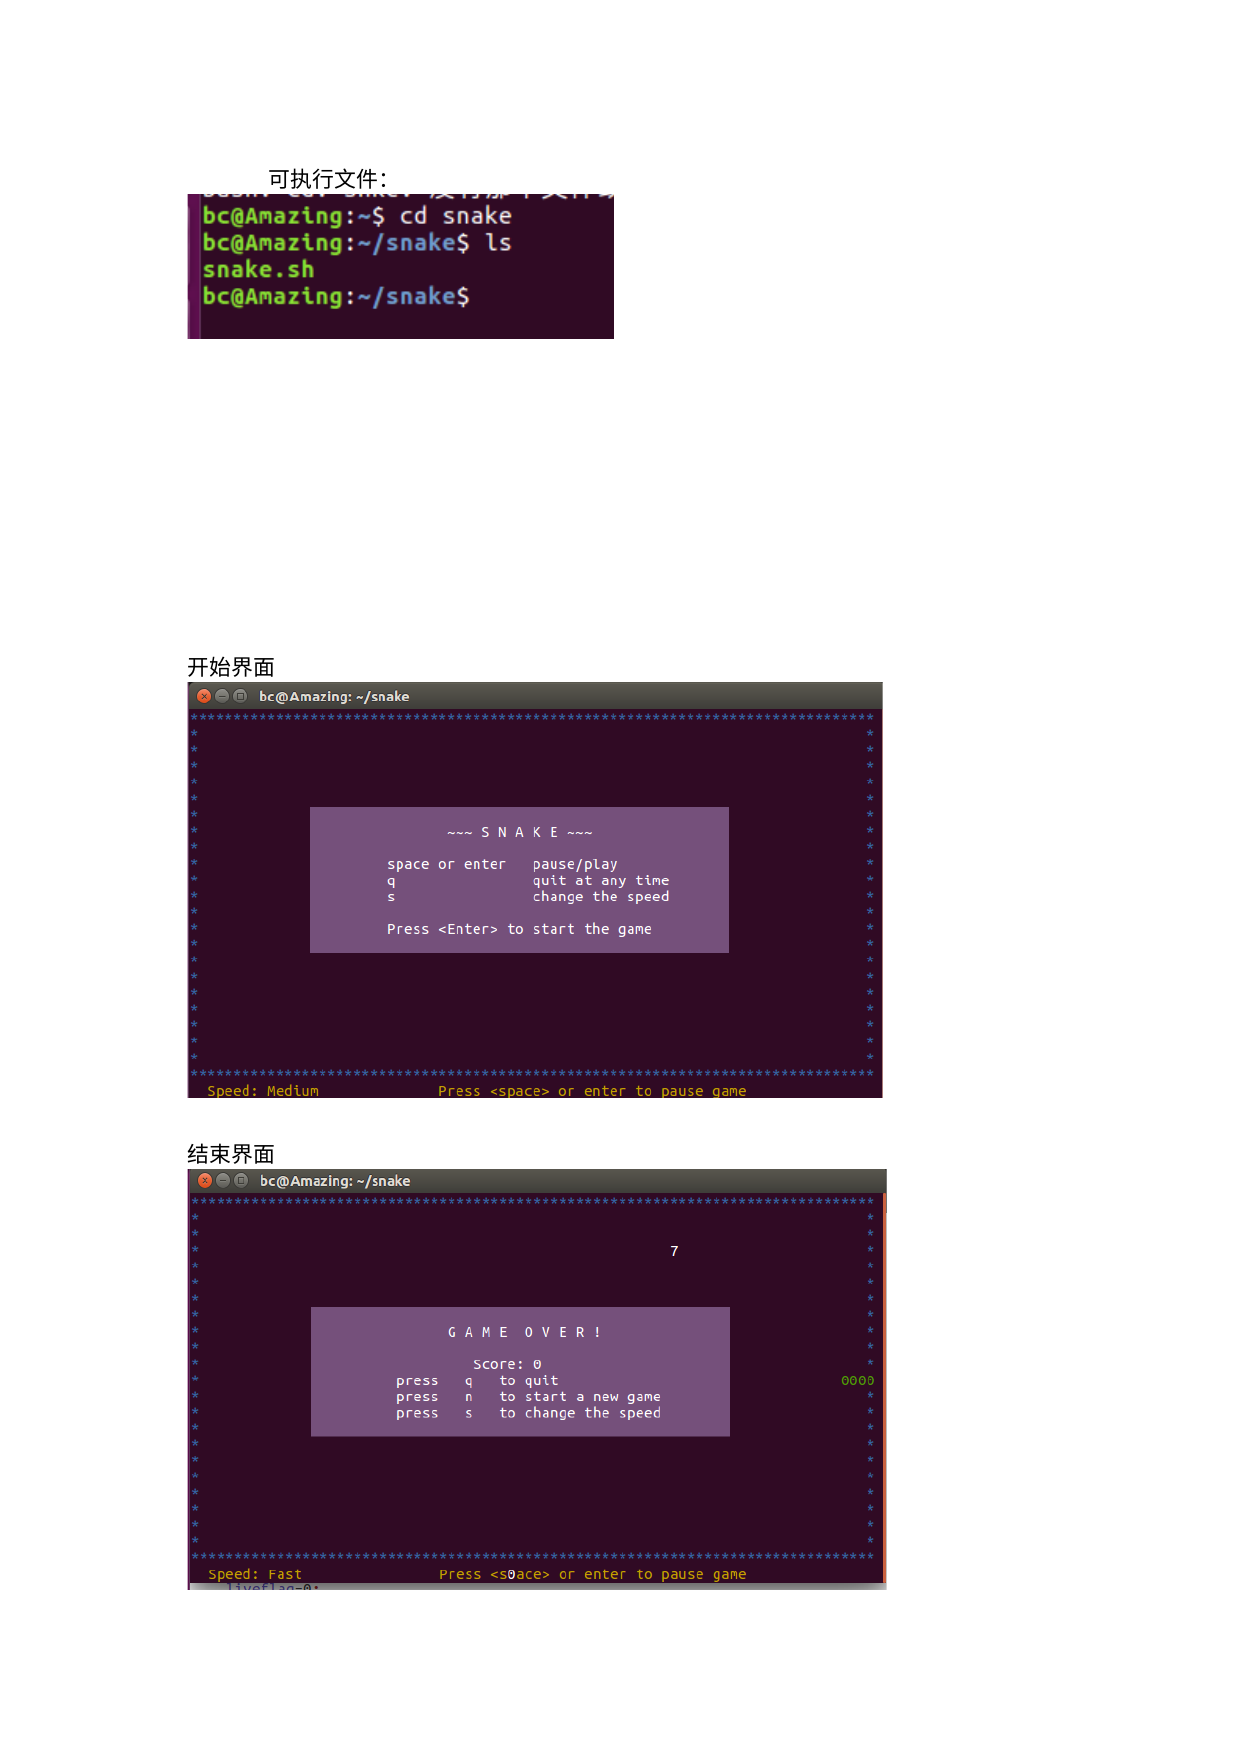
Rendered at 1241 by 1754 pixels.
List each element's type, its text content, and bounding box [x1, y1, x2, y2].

text 开始界面 [187, 649, 1053, 682]
text 结束界面 [187, 1137, 1053, 1169]
list 可执行文件： [269, 162, 1053, 194]
picture [187, 1169, 887, 1590]
picture [187, 682, 883, 1098]
picture [187, 194, 614, 339]
